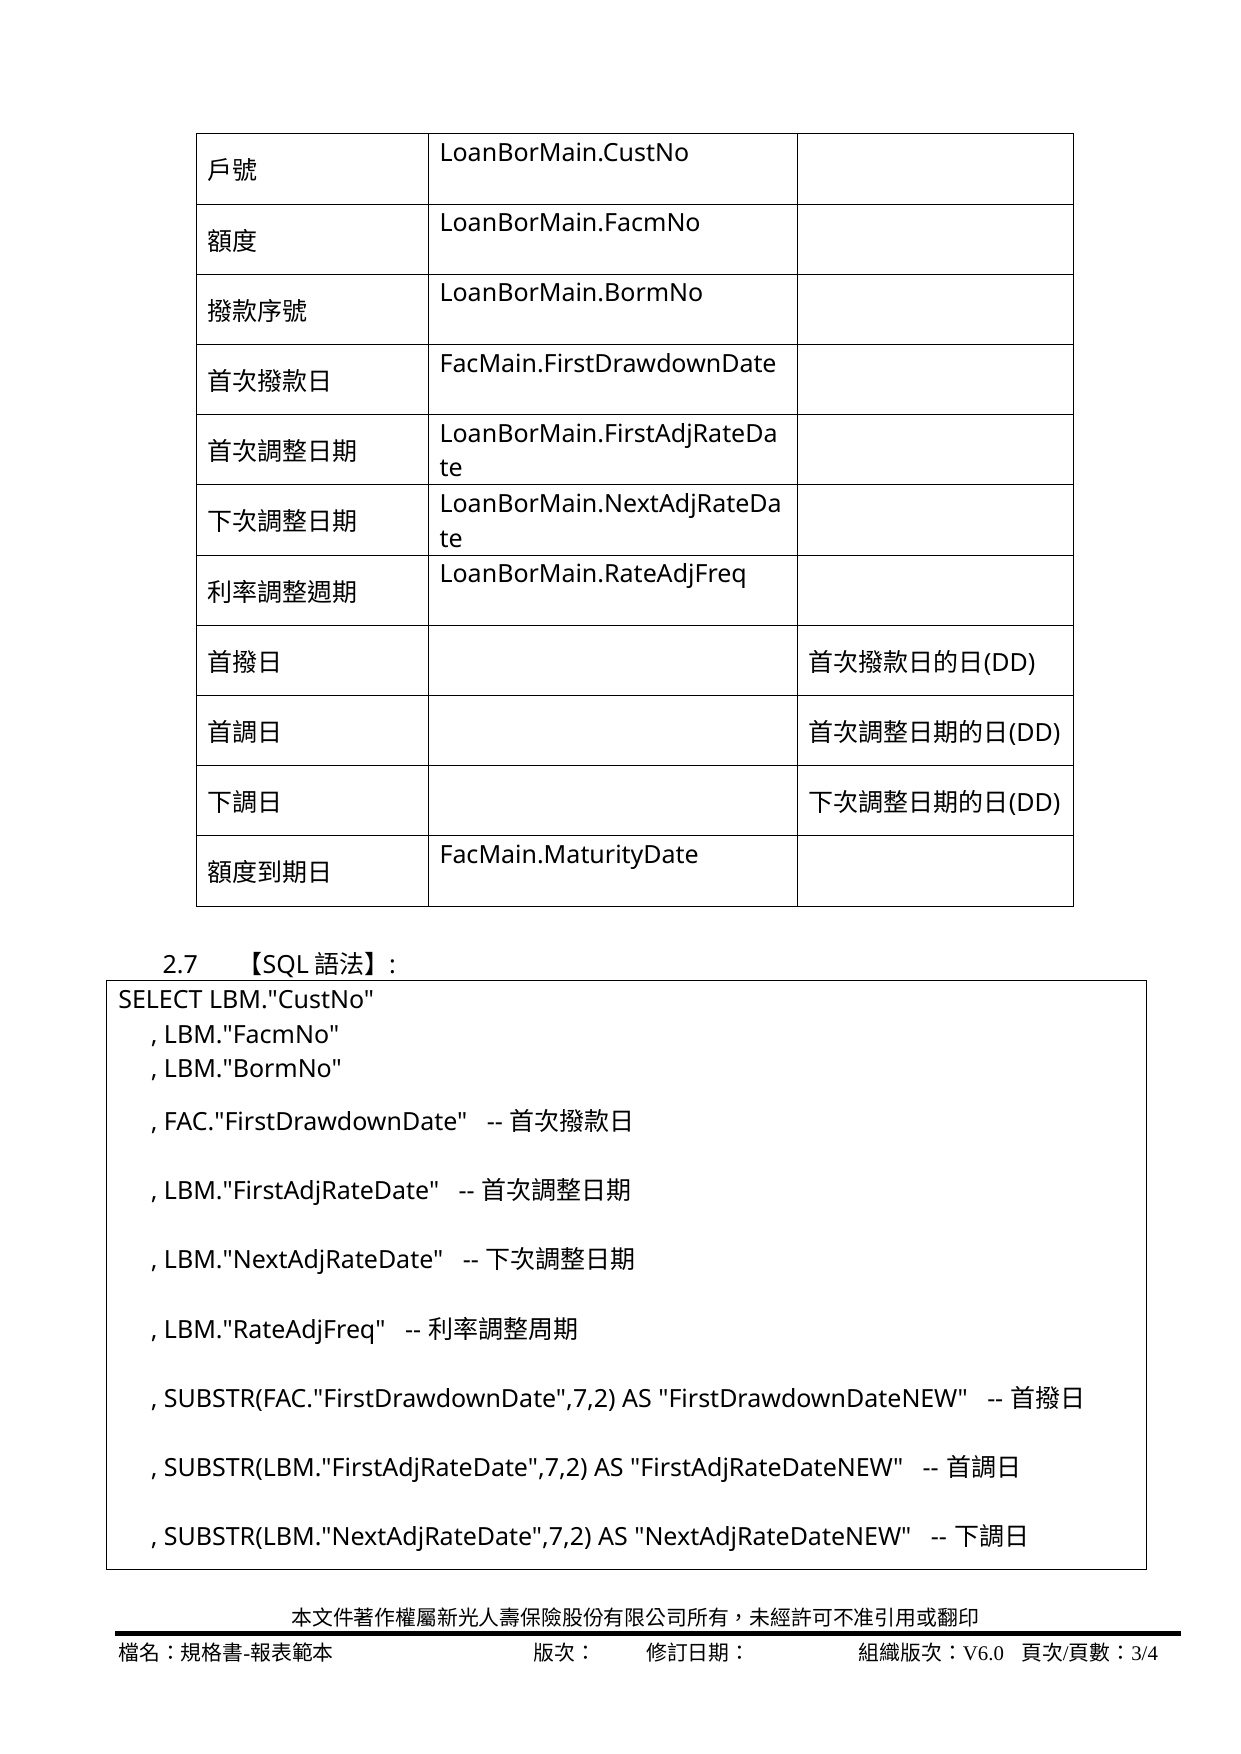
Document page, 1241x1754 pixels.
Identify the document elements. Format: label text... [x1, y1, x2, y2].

table_cell [429, 766, 797, 835]
table_cell 首次撥款日 [197, 345, 428, 414]
table_cell LoanBorMain.BormNo [429, 275, 797, 344]
table_cell 首調日 [197, 696, 428, 765]
table_cell LoanBorMain.FirstAdjRateDate [429, 415, 797, 484]
table_cell FacMain.MaturityDate [429, 836, 797, 906]
table_cell [798, 485, 1073, 554]
table_cell 首次撥款日的日(DD) [798, 626, 1073, 695]
table_cell 首次調整日期的日(DD) [798, 696, 1073, 765]
table_cell 下調日 [197, 766, 428, 835]
table_cell 首次調整日期 [197, 415, 428, 484]
table_cell 利率調整週期 [197, 556, 428, 625]
subtitle 【SQL語法】: [162, 944, 1152, 980]
table_cell [429, 696, 797, 765]
table_cell [798, 836, 1073, 906]
table_cell [798, 556, 1073, 625]
table_cell 撥款序號 [197, 275, 428, 344]
table_cell 額度 [197, 205, 428, 274]
table_cell [429, 626, 797, 695]
table_cell LoanBorMain.RateAdjFreq [429, 556, 797, 625]
table_cell 首撥日 [197, 626, 428, 695]
table_cell [798, 275, 1073, 344]
table_cell 戶號 [197, 134, 428, 203]
table_cell [798, 205, 1073, 274]
table_cell LoanBorMain.CustNo [429, 134, 797, 203]
table_cell 下次調整日期 [197, 485, 428, 554]
table_cell FacMain.FirstDrawdownDate [429, 345, 797, 414]
table_cell LoanBorMain.FacmNo [429, 205, 797, 274]
table_cell [798, 415, 1073, 484]
table_cell [798, 345, 1073, 414]
table_cell [798, 134, 1073, 203]
table_cell 下次調整日期的日(DD) [798, 766, 1073, 835]
table_cell LoanBorMain.NextAdjRateDate [429, 485, 797, 554]
table_cell 額度到期日 [197, 836, 428, 906]
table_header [107, 981, 1146, 1569]
